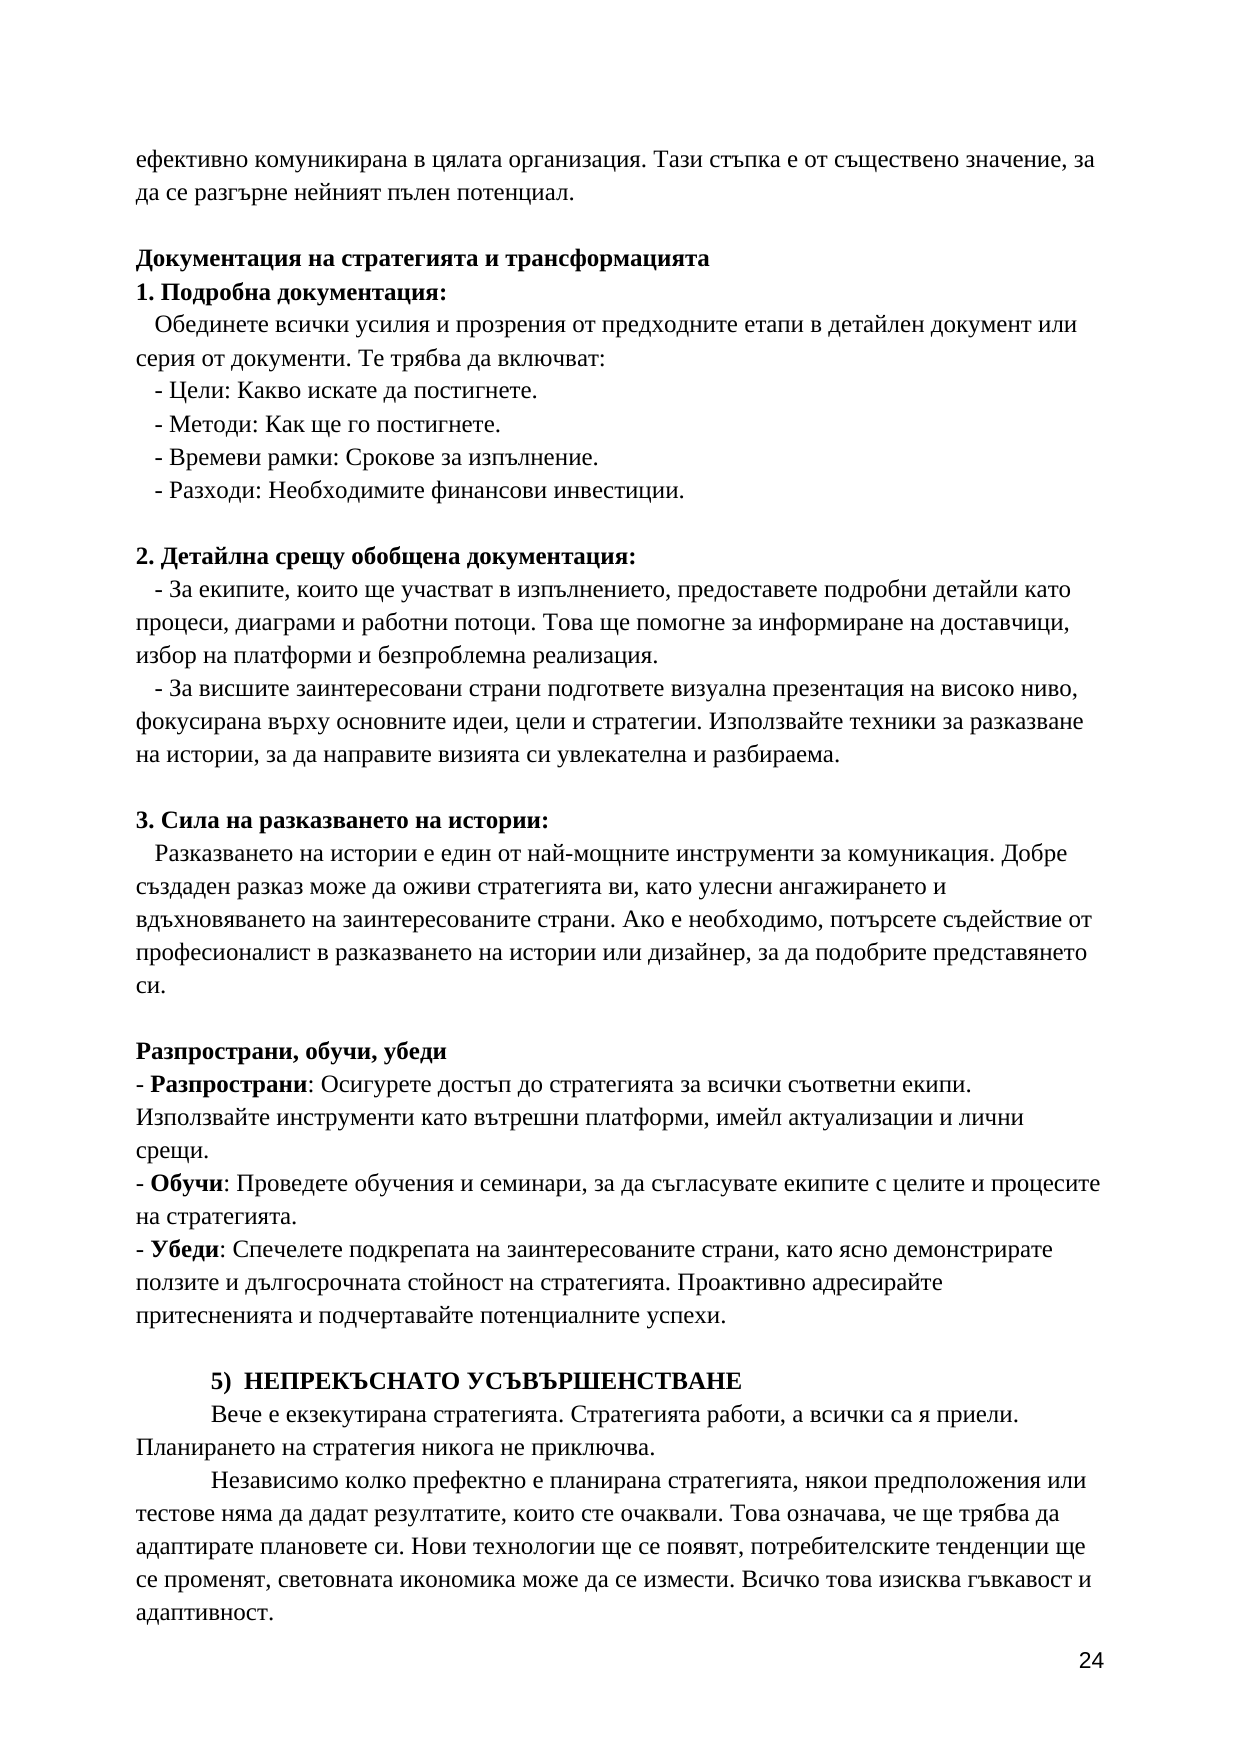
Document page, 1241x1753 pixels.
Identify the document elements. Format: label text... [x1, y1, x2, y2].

text - За екипите, които ще участват в изпълнението, предоставете подробни детайли като процеси, диаграми и работни потоци. Това ще помогне за информиране на доставчици, избор на платформи и безпроблемна реализация. [136, 574, 1104, 668]
text Разпространи, обучи, убеди [136, 1036, 1104, 1065]
text - Методи: Как ще го постигнете. [136, 409, 1104, 437]
text - Времеви рамки: Срокове за изпълнение. [136, 442, 1104, 470]
text Обединете всички усилия и прозрения от предходните етапи в детайлен документ или серия от документи. Те трябва да включват: [136, 309, 1104, 371]
text 3. Сила на разказването на истории: [136, 805, 1104, 834]
text 2. Детайлна срещу обобщена документация: [136, 541, 1104, 569]
text Документация на стратегията и трансформацията [136, 243, 1104, 272]
text Вече е екзекутирана стратегията. Стратегията работи, а всички са я приели. Планирането на стратегия никога не приключва. [136, 1399, 1104, 1461]
text 5) НЕПРЕКЪСНАТО УСЪВЪРШЕНСТВАНЕ [136, 1366, 1104, 1395]
text - Разпространи: Осигурете достъп до стратегията за всички съответни екипи. Използвайте инструменти като вътрешни платформи, имейл актуализации и лични срещи. [136, 1069, 1104, 1164]
text - Цели: Какво искате да постигнете. [136, 376, 1104, 404]
text - Обучи: Проведете обучения и семинари, за да съгласувате екипите с целите и процесите на стратегията. [136, 1168, 1104, 1230]
text - Убеди: Спечелете подкрепата на заинтересованите страни, като ясно демонстрирате ползите и дългосрочната стойност на стратегията. Проактивно адресирайте притесненията и подчертавайте потенциалните успехи. [136, 1234, 1104, 1329]
text - Разходи: Необходимите финансови инвестиции. [136, 475, 1104, 503]
text - За висшите заинтересовани страни подгответе визуална презентация на високо ниво, фокусирана върху основните идеи, цели и стратегии. Използвайте техники за разказване на истории, за да направите визията си увлекателна и разбираема. [136, 673, 1104, 768]
text 1. Подробна документация: [136, 277, 1104, 305]
text Независимо колко префектно е планирана стратегията, някои предположения или тестове няма да дадат резултатите, които сте очаквали. Това означава, че ще трябва да адаптирате плановете си. Нови технологии ще се появят, потребителските тенденции ще се променят, световната икономика може да се измести. Всичко това изисква гъвкавост и адаптивност. [136, 1465, 1104, 1626]
text Разказването на истории е един от най-мощните инструменти за комуникация. Добре създаден разказ може да оживи стратегията ви, като улесни ангажирането и вдъхновяването на заинтересованите страни. Ако е необходимо, потърсете съдействие от професионалист в разказването на истории или дизайнер, за да подобрите представянето си. [136, 838, 1104, 999]
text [136, 144, 1104, 206]
